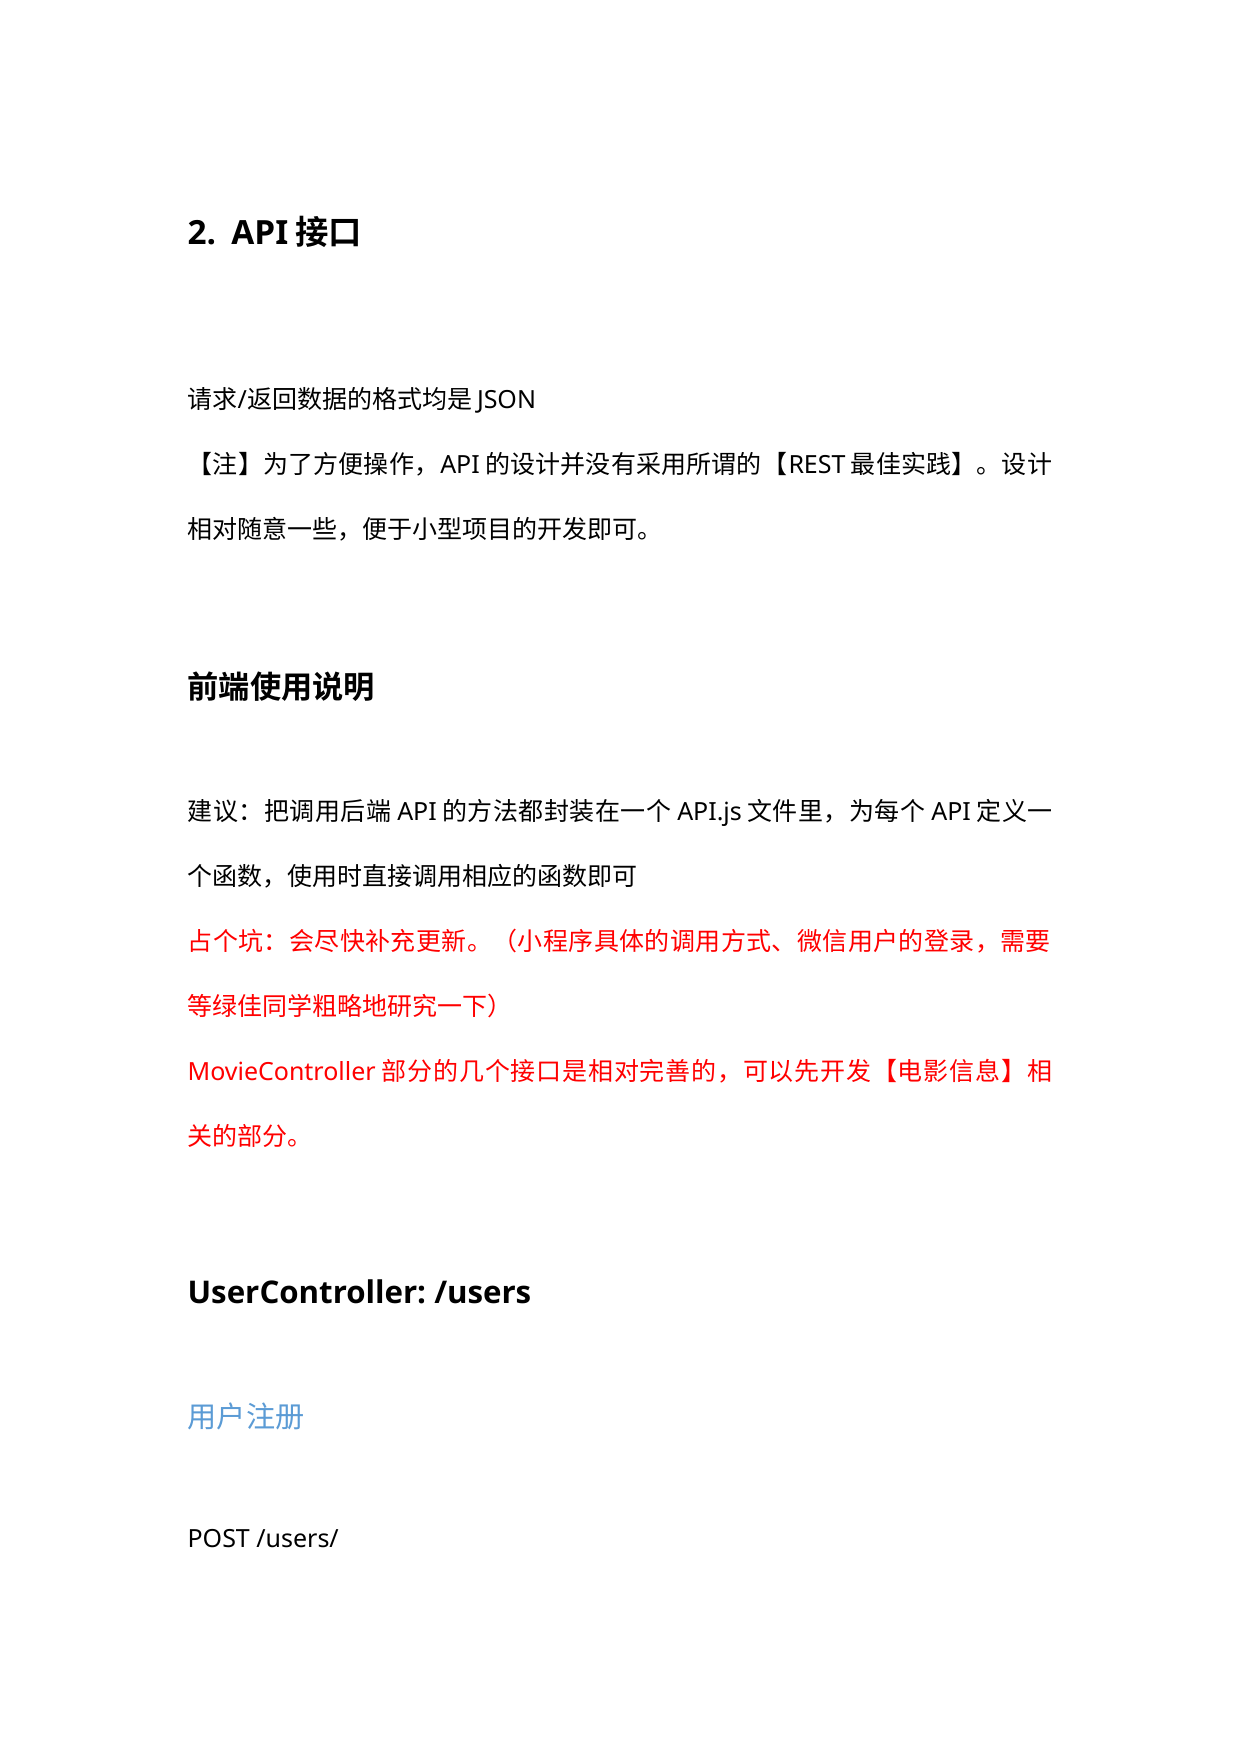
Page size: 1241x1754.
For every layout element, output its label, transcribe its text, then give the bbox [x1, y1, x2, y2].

text UserController: /users [187, 1259, 1053, 1324]
list API接口 [187, 197, 1053, 262]
text POST /users/ [187, 1505, 1053, 1570]
text 占个坑：会尽快补充更新。（小程序具体的调用方式、微信用户的登录，需要等绿佳同学粗略地研究一下） [187, 907, 1053, 1037]
text MovieController部分的几个接口是相对完善的，可以先开发【电影信息】相关的部分。 [187, 1037, 1053, 1167]
text 请求/返回数据的格式均是JSON [187, 365, 1053, 430]
text 【注】为了方便操作，API的设计并没有采用所谓的【REST最佳实践】。设计相对随意一些，便于小型项目的开发即可。 [187, 430, 1053, 560]
text 用户注册 [187, 1382, 1053, 1447]
text 前端使用说明 [187, 652, 1053, 717]
text 建议：把调用后端API的方法都封装在一个API.js文件里，为每个API定义一个函数，使用时直接调用相应的函数即可 [187, 777, 1053, 907]
